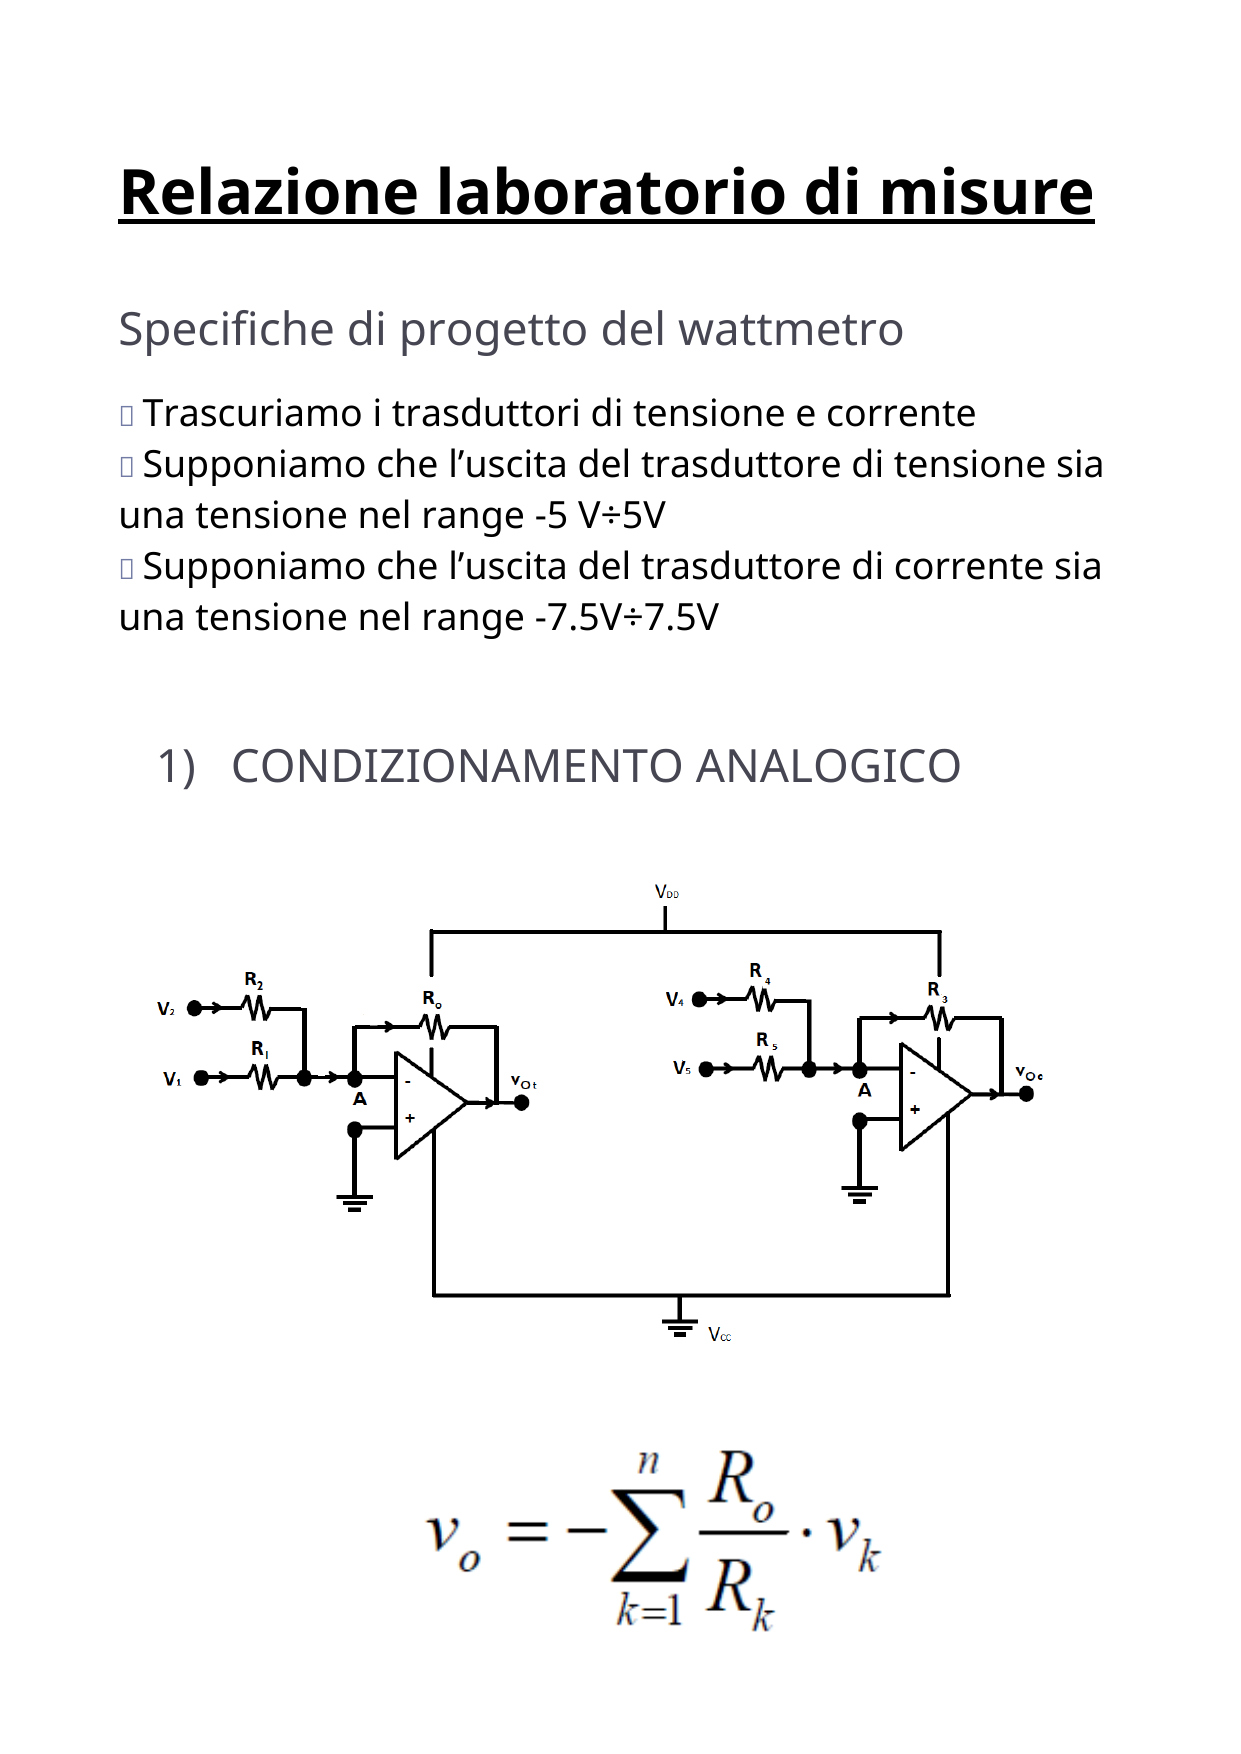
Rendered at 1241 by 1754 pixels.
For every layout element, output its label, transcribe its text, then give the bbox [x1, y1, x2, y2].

text  Trascuriamo i trasduttori di tensione e corrente [118, 386, 1122, 437]
text una tensione nel range -5 V÷5V [118, 488, 1122, 539]
text Relazione laboratorio di misure [118, 148, 1122, 233]
picture [118, 858, 1123, 1379]
text una tensione nel range -7.5V÷7.5V [118, 590, 1122, 641]
picture [397, 1437, 900, 1654]
text  Supponiamo che l’uscita del trasduttore di corrente sia [118, 539, 1122, 590]
list CONDIZIONAMENTO ANALOGICO [156, 734, 1122, 796]
text Specifiche di progetto del wattmetro [118, 297, 1122, 359]
text  Supponiamo che l’uscita del trasduttore di tensione sia [118, 437, 1122, 488]
